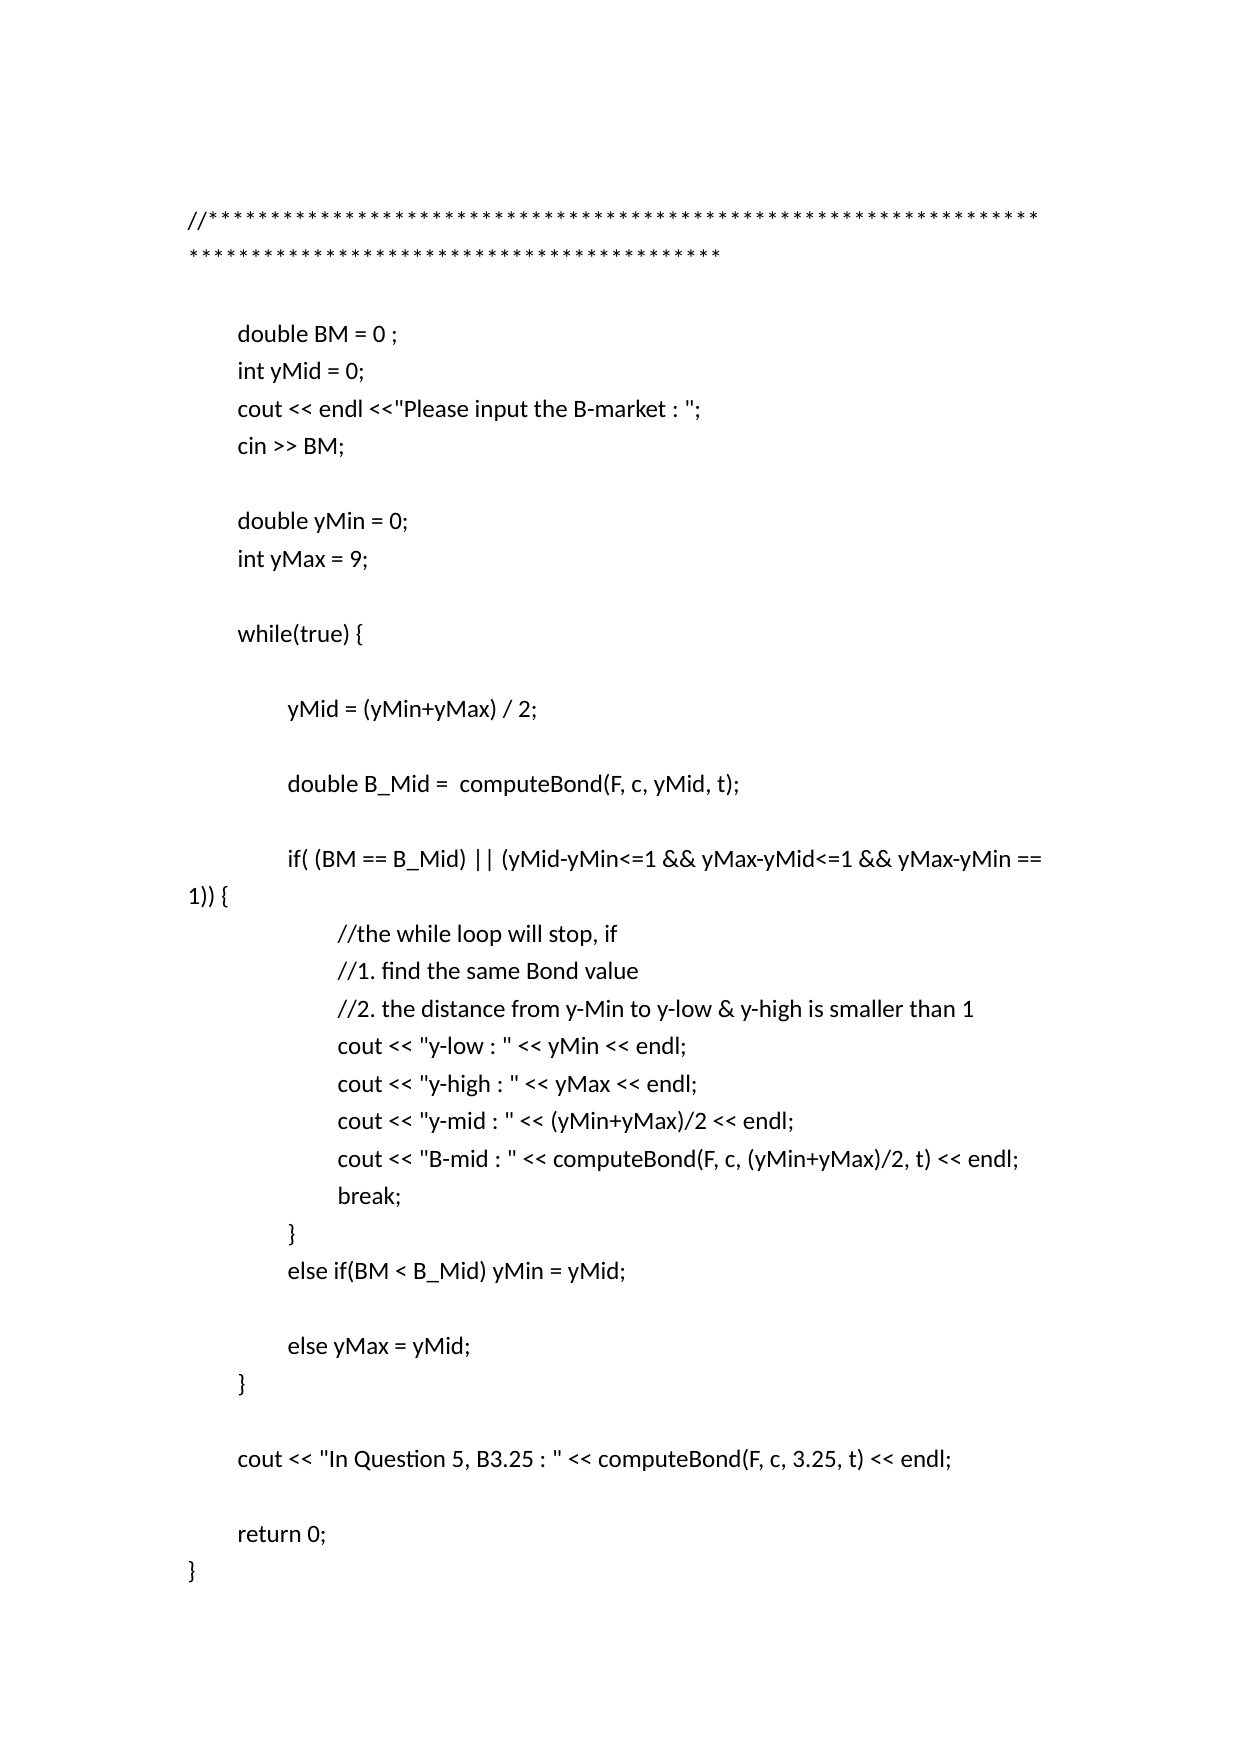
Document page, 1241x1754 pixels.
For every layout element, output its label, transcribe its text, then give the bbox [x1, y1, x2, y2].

text cout << "y-high : " << yMax << endl; [187, 1064, 1053, 1102]
text cout << "y-low : " << yMin << endl; [187, 1027, 1053, 1064]
text while(true) { [187, 614, 1053, 652]
text int yMax = 9; [187, 539, 1053, 577]
text //1. find the same Bond value [187, 952, 1053, 989]
text else yMax = yMid; [187, 1327, 1053, 1364]
text cout << endl <<"Please input the B-market : "; [187, 389, 1053, 427]
text //the while loop will stop, if [187, 914, 1053, 952]
text cin >> BM; [187, 427, 1053, 464]
text else if(BM < B_Mid) yMin = yMid; [187, 1252, 1053, 1289]
text return 0; [187, 1514, 1053, 1552]
text } [187, 1214, 1053, 1252]
text int yMid = 0; [187, 352, 1053, 389]
text } [187, 1552, 1053, 1589]
text //2. the distance from y-Min to y-low & y-high is smaller than 1 [187, 989, 1053, 1027]
text cout << "In Question 5, B3.25 : " << computeBond(F, c, 3.25, t) << endl; [187, 1439, 1053, 1477]
text break; [187, 1177, 1053, 1214]
text cout << "B-mid : " << computeBond(F, c, (yMin+yMax)/2, t) << endl; [187, 1139, 1053, 1177]
text double BM = 0 ; [187, 314, 1053, 352]
text yMid = (yMin+yMax) / 2; [187, 689, 1053, 727]
text //************************************************************************************************************** [187, 164, 1053, 277]
text double B_Mid = computeBond(F, c, yMid, t); [187, 764, 1053, 802]
text if( (BM == B_Mid) || (yMid-yMin<=1 && yMax-yMid<=1 && yMax-yMin == 1)) { [187, 839, 1053, 914]
text cout << "y-mid : " << (yMin+yMax)/2 << endl; [187, 1102, 1053, 1139]
text } [187, 1364, 1053, 1402]
text double yMin = 0; [187, 502, 1053, 539]
